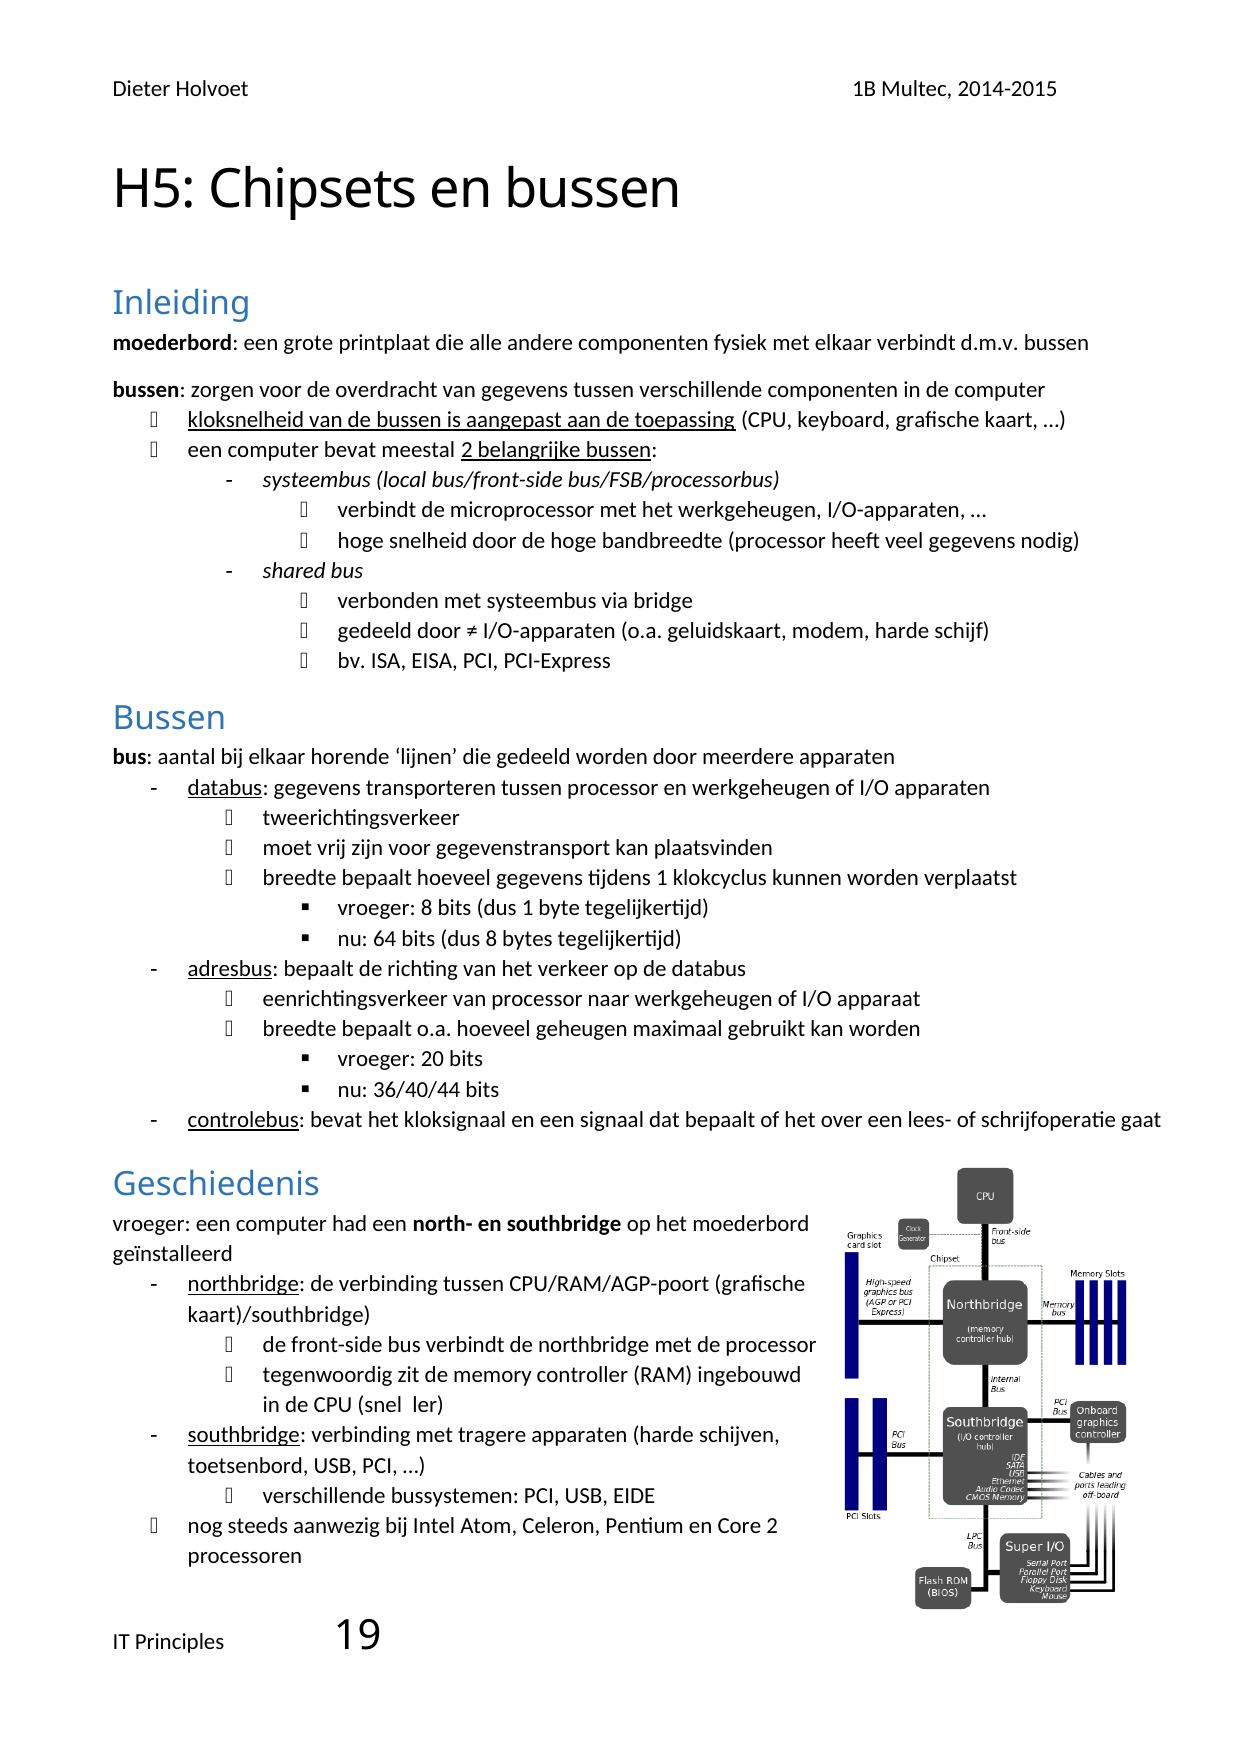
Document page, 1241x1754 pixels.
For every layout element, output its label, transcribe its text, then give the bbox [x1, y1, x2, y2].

list databus: gegevens transporteren tussen processor en werkgeheugen of I/O apparaten [150, 773, 1128, 801]
text vroeger: een computer had een north- en southbridge op het moederbord geïnstalleerd [112, 1209, 838, 1267]
list shared bus [225, 556, 1128, 584]
list bv. ISA, EISA, PCI, PCI-Express [300, 647, 1128, 675]
text bussen: zorgen voor de overdracht van gegevens tussen verschillende componenten in de computer [112, 375, 1128, 403]
picture [838, 1162, 1132, 1614]
list een computer bevat meestal 2 belangrijke bussen: [150, 435, 1128, 463]
list vroeger: 20 bits [300, 1044, 1128, 1073]
list breedte bepaalt o.a. hoeveel geheugen maximaal gebruikt kan worden [225, 1014, 1128, 1042]
text bus: aantal bij elkaar horende ‘lijnen’ die gedeeld worden door meerdere apparaten [112, 742, 1128, 771]
list nog steeds aanwezig bij Intel Atom, Celeron, Pentium en Core 2 processoren [150, 1511, 838, 1569]
list adresbus: bepaalt de richting van het verkeer op de databus [150, 954, 1128, 982]
title H5: Chipsets en bussen [112, 150, 1128, 224]
list controlebus: bevat het kloksignaal en een signaal dat bepaalt of het over een lees- of schrijfoperatie gaat [150, 1105, 1176, 1133]
list eenrichtingsverkeer van processor naar werkgeheugen of I/O apparaat [225, 984, 1128, 1012]
list northbridge: de verbinding tussen CPU/RAM/AGP-poort (grafische kaart)/southbridge) [150, 1269, 838, 1328]
list moet vrij zijn voor gegevenstransport kan plaatsvinden [225, 833, 1128, 861]
list verschillende bussystemen: PCI, USB, EIDE [225, 1481, 838, 1509]
list vroeger: 8 bits (dus 1 byte tegelijkertijd) [300, 893, 1128, 922]
list de front-side bus verbindt de northbridge met de processor [225, 1330, 838, 1358]
list systeembus (local bus/front-side bus/FSB/processorbus) [225, 465, 1128, 493]
subtitle Bussen [112, 693, 1128, 739]
list nu: 64 bits (dus 8 bytes tegelijkertijd) [300, 924, 1128, 952]
subtitle Inleiding [112, 279, 1128, 324]
list tweerichtingsverkeer [225, 803, 1128, 831]
list hoge snelheid door de hoge bandbreedte (processor heeft veel gegevens nodig) [300, 526, 1128, 554]
list nu: 36/40/44 bits [300, 1075, 1128, 1103]
subtitle Geschiedenis [112, 1160, 1128, 1206]
list breedte bepaalt hoeveel gegevens tijdens 1 klokcyclus kunnen worden verplaatst [225, 863, 1128, 891]
list southbridge: verbinding met tragere apparaten (harde schijven, toetsenbord, USB, PCI, …) [150, 1421, 838, 1479]
list gedeeld door ≠ I/O-apparaten (o.a. geluidskaart, modem, harde schijf) [300, 616, 1128, 644]
list verbonden met systeembus via bridge [300, 586, 1128, 614]
list verbindt de microprocessor met het werkgeheugen, I/O-apparaten, … [300, 496, 1128, 524]
list tegenwoordig zit de memory controller (RAM) ingebouwd in de CPU (snel ler) [225, 1360, 838, 1418]
list kloksnelheid van de bussen is aangepast aan de toepassing (CPU, keyboard, grafische kaart, …) [150, 405, 1128, 433]
text moederbord: een grote printplaat die alle andere componenten fysiek met elkaar verbindt d.m.v. bussen [112, 328, 1128, 356]
